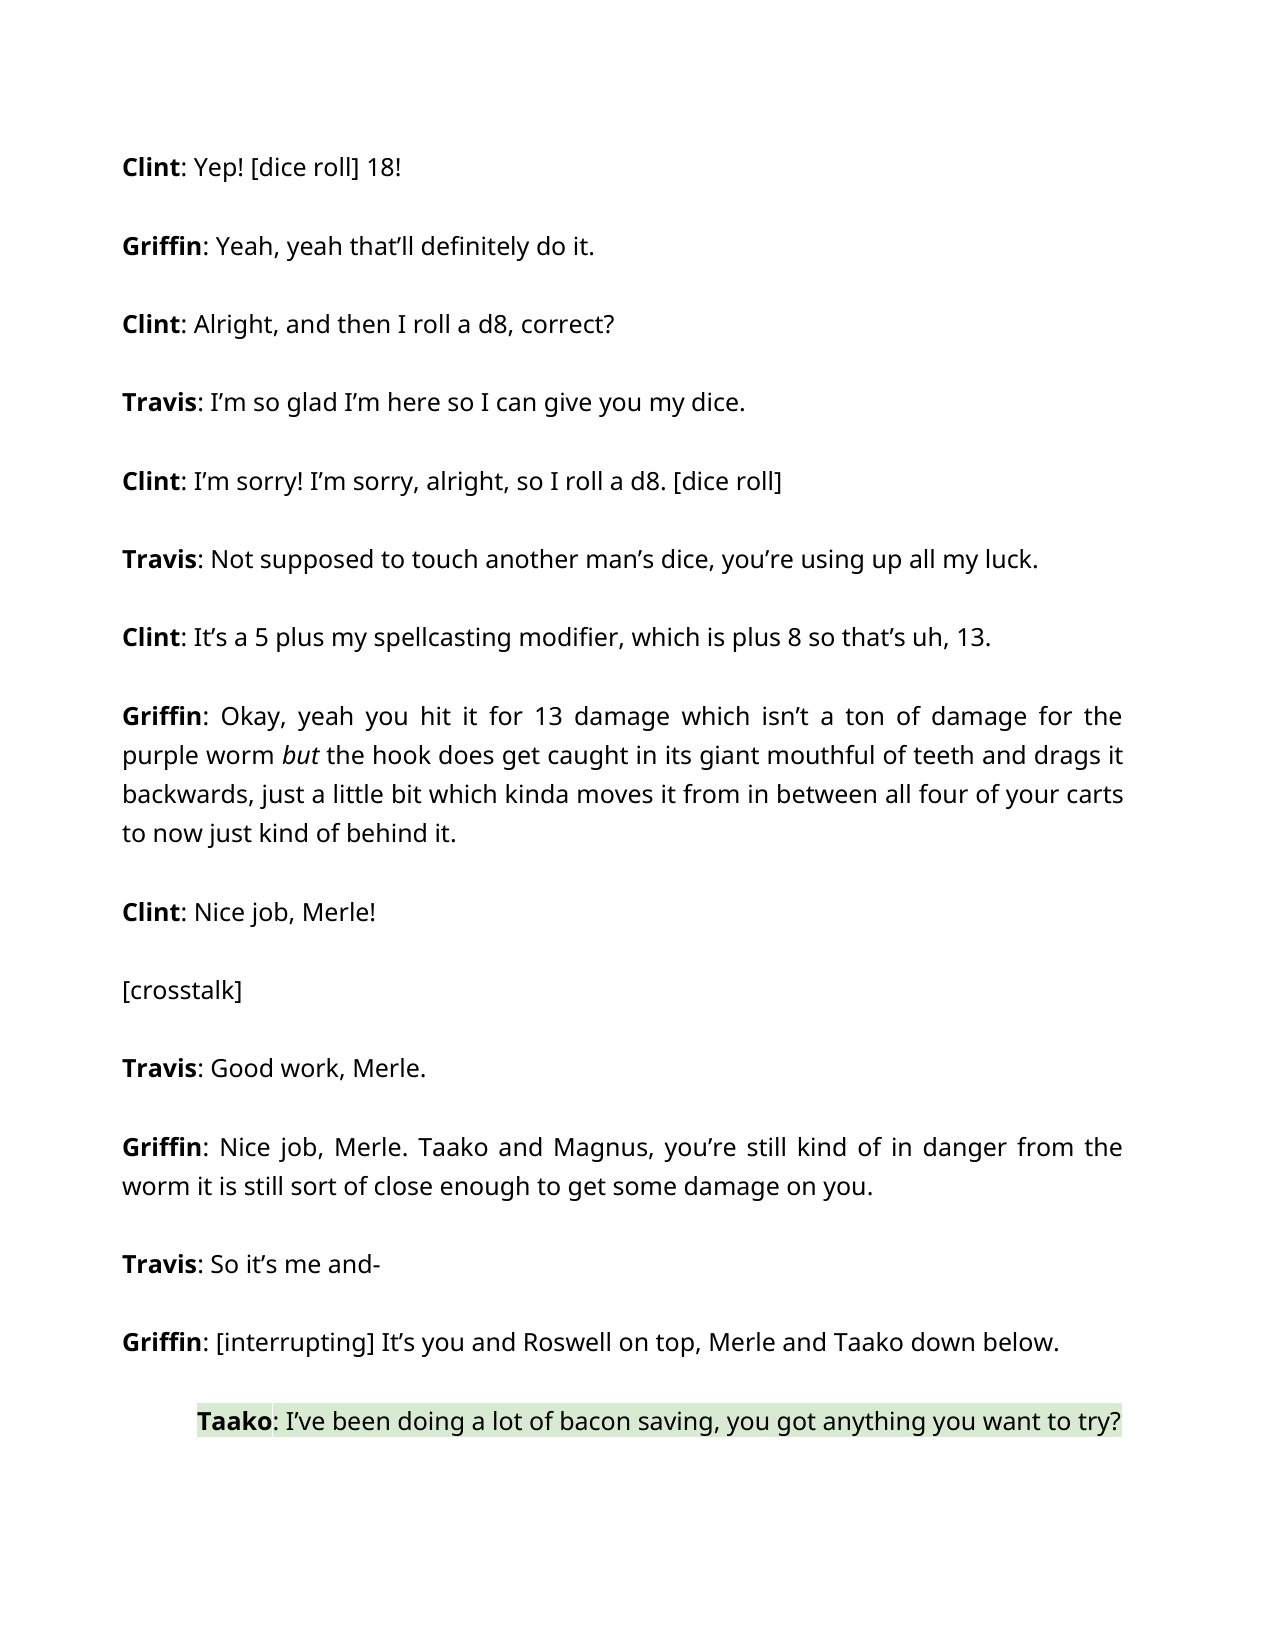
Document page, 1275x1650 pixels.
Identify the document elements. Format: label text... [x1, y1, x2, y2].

text Griffin: Yeah, yeah that’ll definitely do it. [122, 228, 1125, 262]
text Clint: I’m sorry! I’m sorry, alright, so I roll a d8. [dice roll] [122, 463, 1125, 497]
text Clint: Nice job, Merle! [122, 894, 1125, 928]
text Travis: Good work, Merle. [122, 1051, 1125, 1085]
text Griffin: [interrupting] It’s you and Roswell on top, Merle and Taako down below. [122, 1325, 1125, 1359]
text [crosstalk] [122, 972, 1125, 1007]
text Travis: I’m so glad I’m here so I can give you my dice. [122, 385, 1125, 419]
text Griffin: Nice job, Merle. Taako and Magnus, you’re still kind of in danger from the worm it is still sort of close enough to get some damage on you. [122, 1129, 1125, 1202]
text Travis: So it’s me and- [122, 1247, 1125, 1281]
text Clint: Yep! [dice roll] 18! [122, 150, 1125, 184]
text Clint: Alright, and then I roll a d8, correct? [122, 307, 1125, 341]
text Clint: It’s a 5 plus my spellcasting modifier, which is plus 8 so that’s uh, 13. [122, 620, 1125, 654]
text Griffin: Okay, yeah you hit it for 13 damage which isn’t a ton of damage for the purple worm but the hook does get caught in its giant mouthful of teeth and drags it backwards, just a little bit which kinda moves it from in between all four of your carts to now just kind of behind it. [122, 698, 1125, 850]
text Travis: Not supposed to touch another man’s dice, you’re using up all my luck. [122, 542, 1125, 576]
